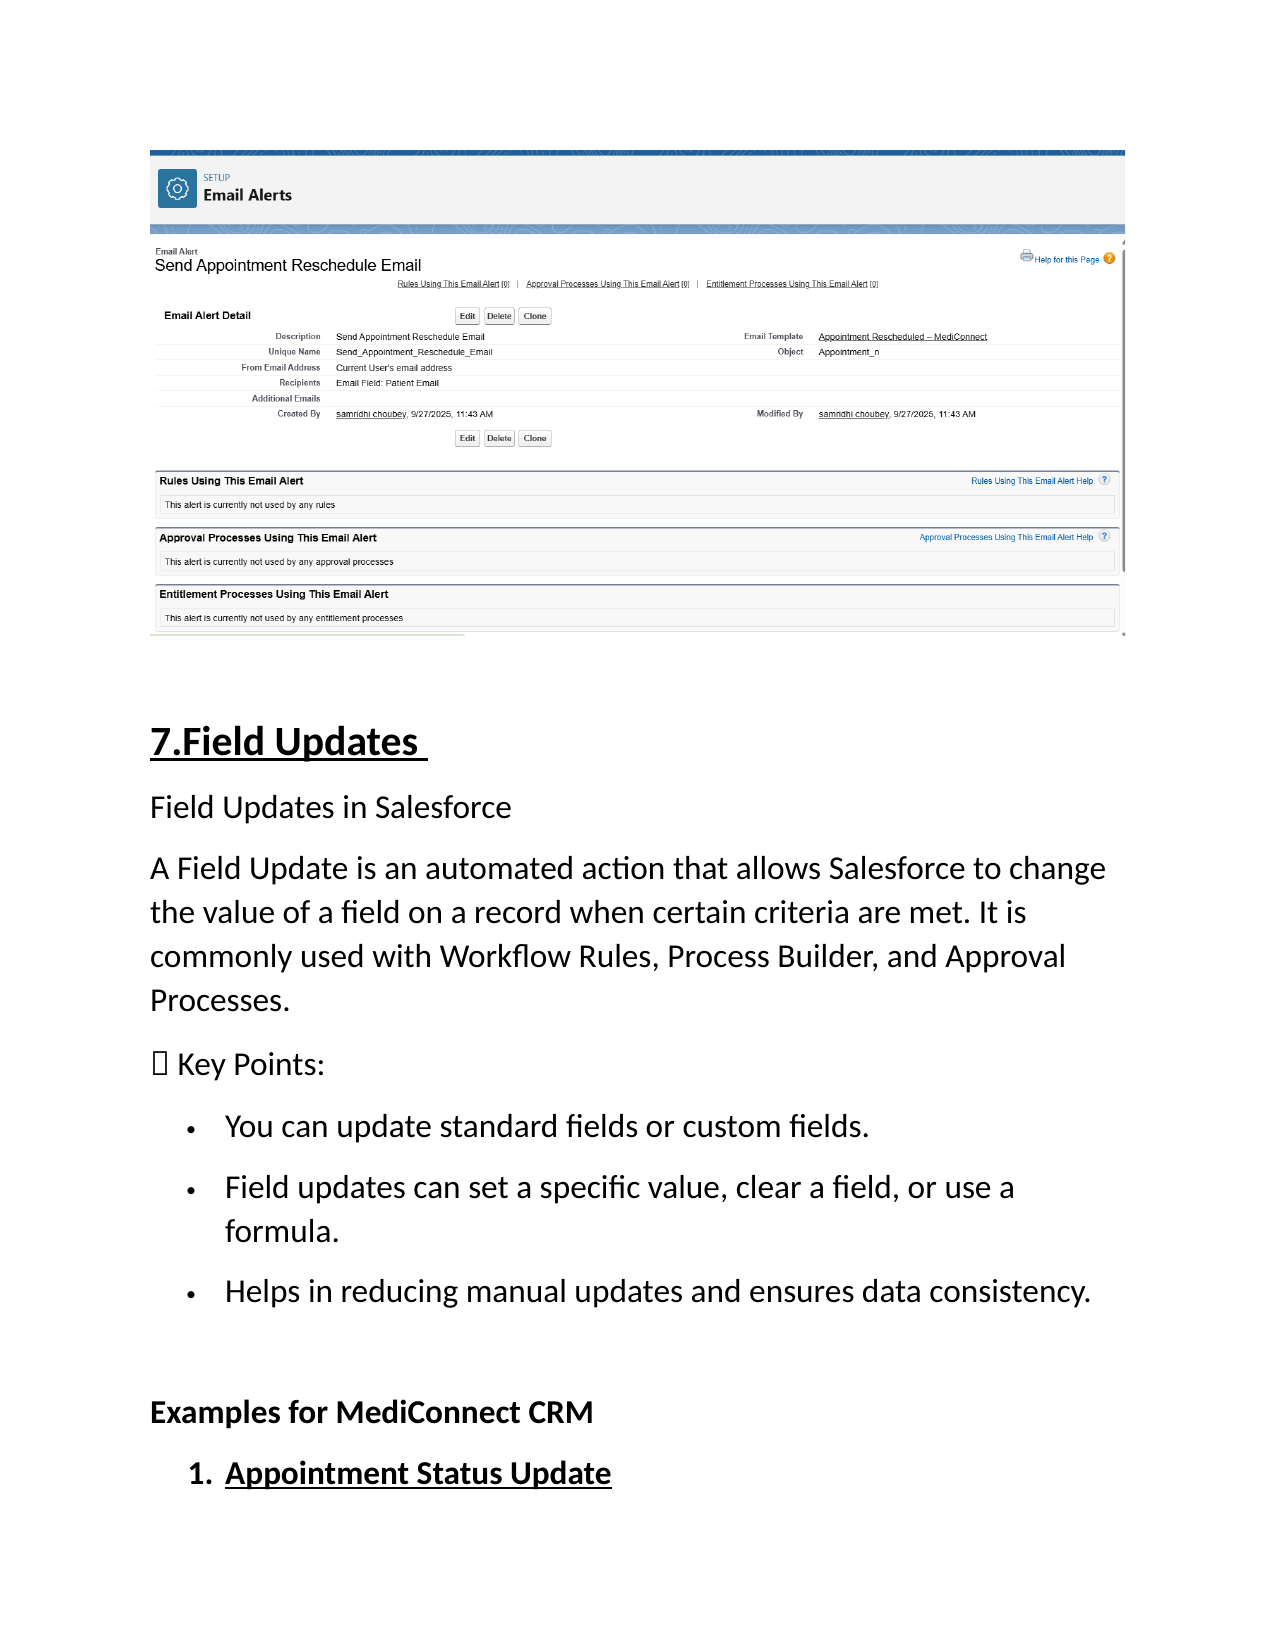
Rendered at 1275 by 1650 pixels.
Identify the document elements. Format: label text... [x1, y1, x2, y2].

list Helps in reducing manual updates and ensures data consistency. [187, 1270, 1125, 1311]
list Appointment Status Update [187, 1452, 1125, 1493]
picture [150, 150, 1125, 636]
text 🔹 Key Points: [150, 1039, 1125, 1085]
text A Field Update is an automated action that allows Salesforce to change the value of a field on a record when certain criteria are met. It is commonly used with Workflow Rules, Process Builder, and Approval Processes. [150, 847, 1125, 1019]
text Examples for MediConnect CRM [150, 1392, 1125, 1432]
text Field Updates in Salesforce [150, 786, 1125, 827]
text 7.Field Updates [150, 715, 1125, 766]
list You can update standard fields or custom fields. [187, 1105, 1125, 1146]
list Field updates can set a specific value, clear a field, or use a formula. [187, 1166, 1125, 1250]
